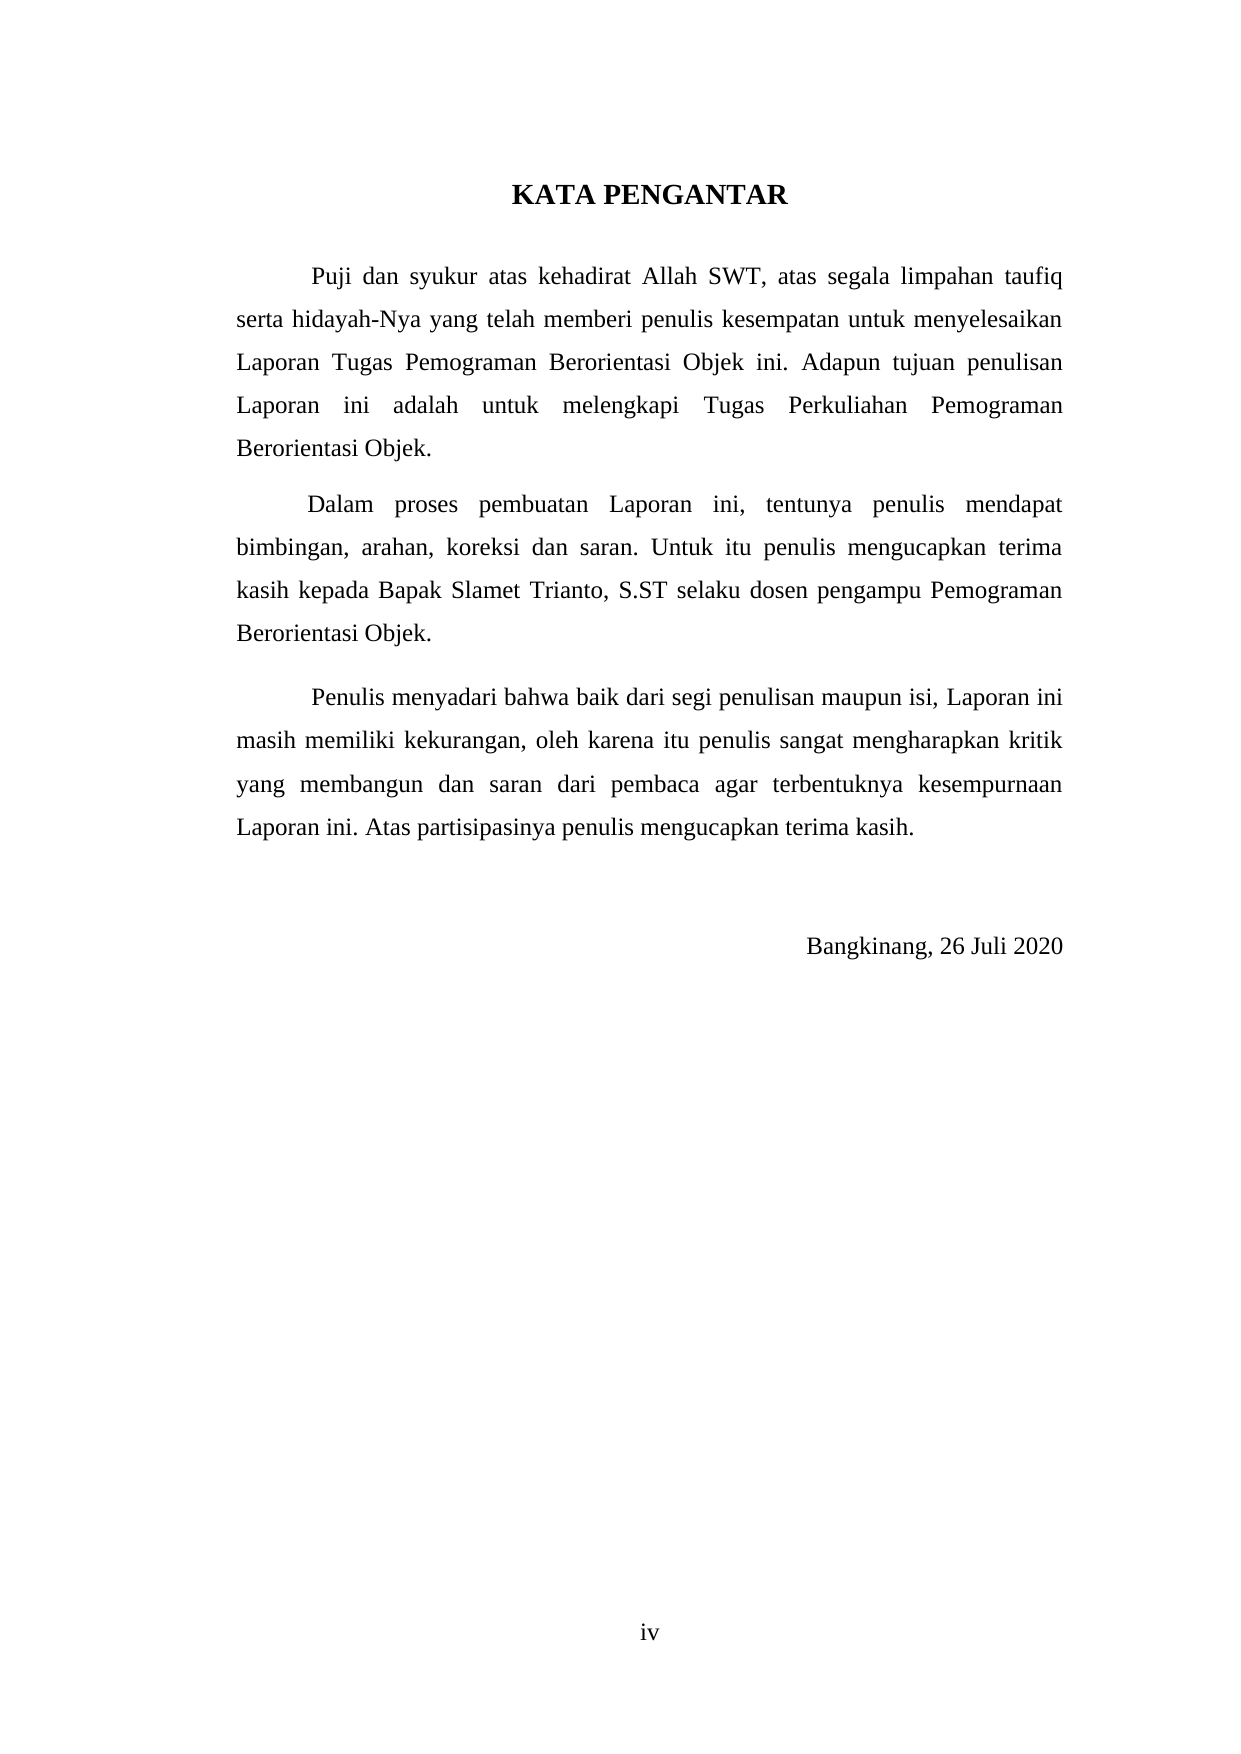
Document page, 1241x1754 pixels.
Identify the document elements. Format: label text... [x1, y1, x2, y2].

text Puji dan syukur atas kehadirat Allah SWT, atas segala limpahan taufiq serta hidayah-Nya yang telah memberi penulis kesempatan untuk menyelesaikan Laporan Tugas Pemograman Berorientasi Objek ini. Adapun tujuan penulisan Laporan ini adalah untuk melengkapi Tugas Perkuliahan Pemograman Berorientasi Objek. [236, 261, 1063, 462]
text Penulis menyadari bahwa baik dari segi penulisan maupun isi, Laporan ini masih memiliki kekurangan, oleh karena itu penulis sangat mengharapkan kritik yang membangun dan saran dari pembaca agar terbentuknya kesempurnaan Laporan ini. Atas partisipasinya penulis mengucapkan terima kasih. [236, 682, 1063, 841]
text Bangkinang, 26 Juli 2020 [236, 931, 1063, 960]
text Dalam proses pembuatan Laporan ini, tentunya penulis mendapat bimbingan, arahan, koreksi dan saran. Untuk itu penulis mengucapkan terima kasih kepada Bapak Slamet Trianto, S.ST selaku dosen pengampu Pemograman Berorientasi Objek. [236, 489, 1063, 647]
subtitle KATA PENGANTAR [236, 177, 1063, 211]
